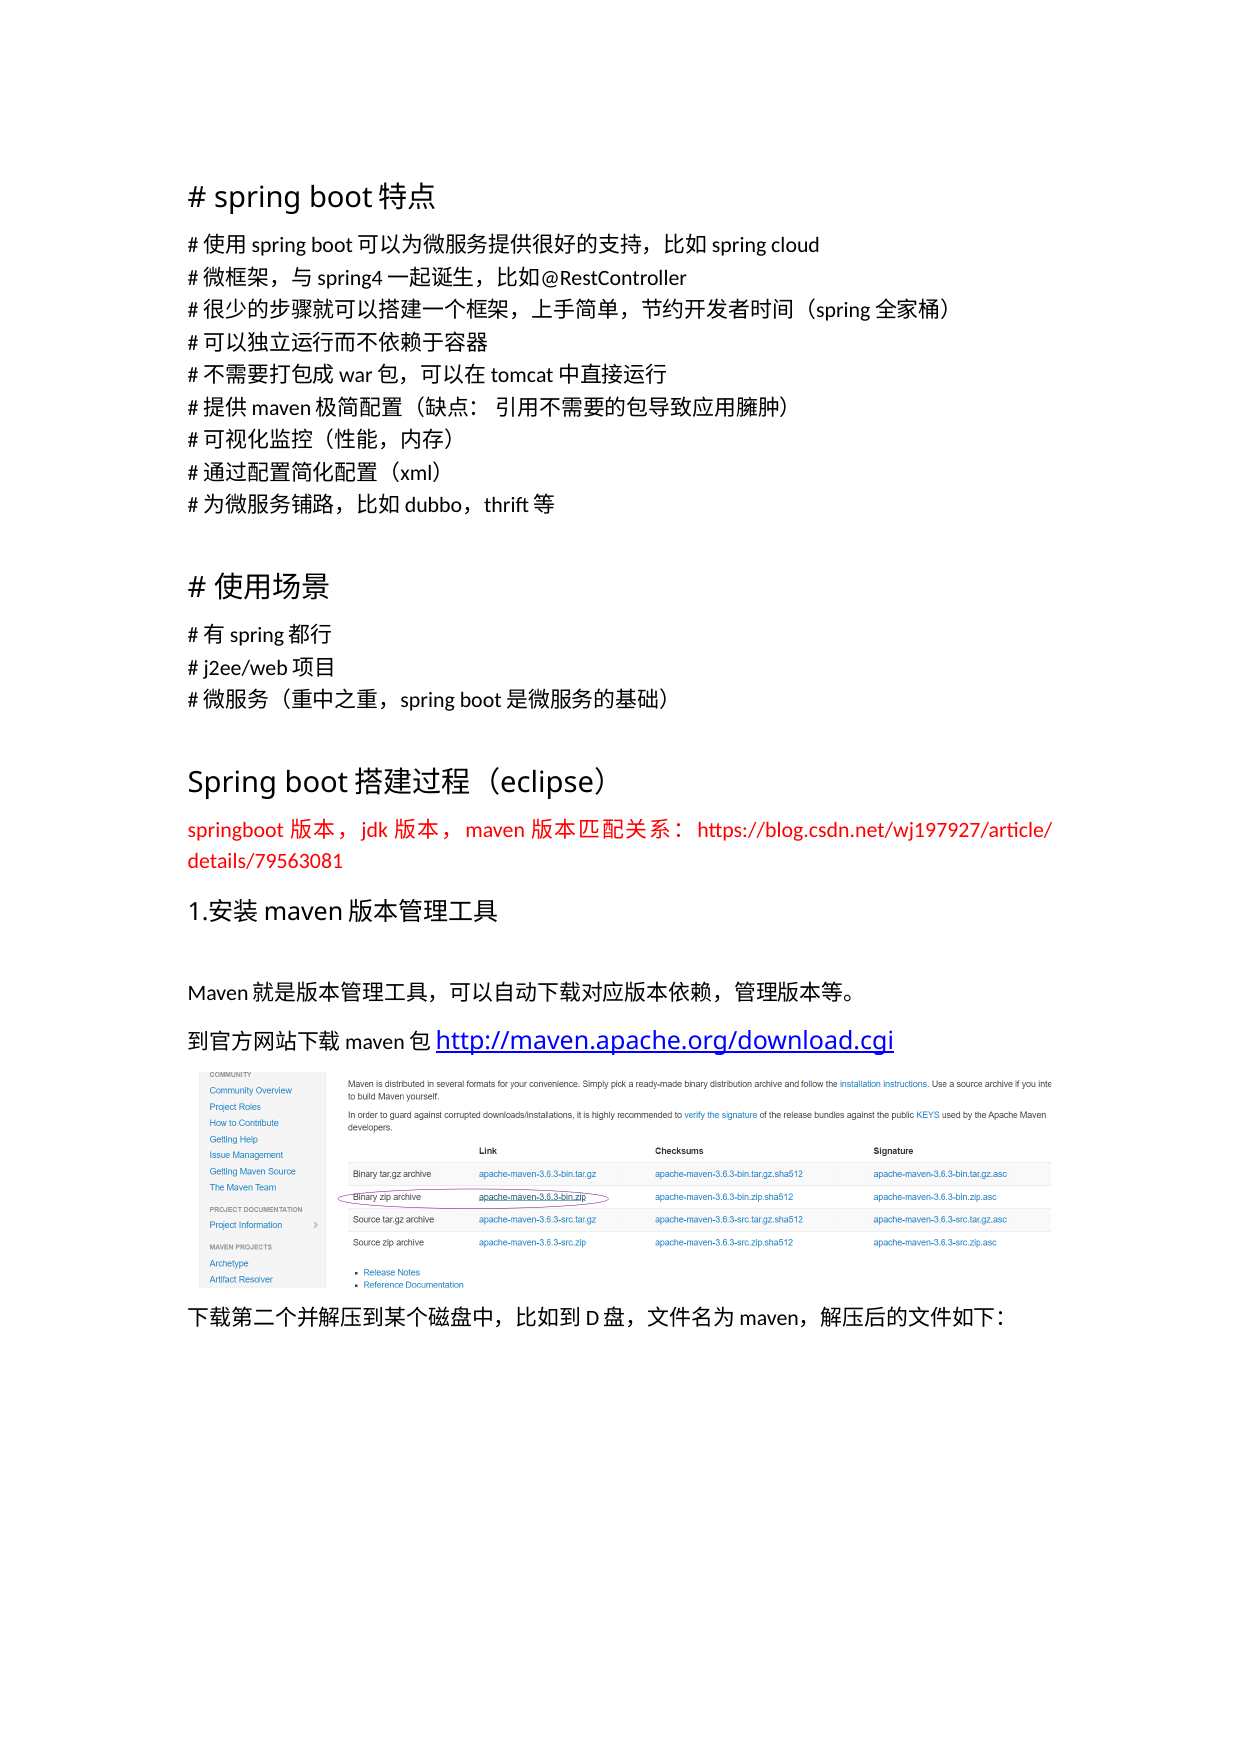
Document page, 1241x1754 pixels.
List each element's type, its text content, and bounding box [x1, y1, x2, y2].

text Maven就是版本管理工具，可以自动下载对应版本依赖，管理版本等。 [187, 974, 1053, 1007]
text # 使用场景 [187, 552, 1053, 617]
text # spring boot特点 [187, 162, 1053, 227]
text # 微框架，与spring4一起诞生，比如@RestController [187, 259, 1053, 292]
text # 为微服务铺路，比如dubbo，thrift等 [187, 487, 1053, 519]
text # 通过配置简化配置（xml） [187, 454, 1053, 487]
text # j2ee/web项目 [187, 649, 1053, 682]
text 到官方网站下载maven包http://maven.apache.org/download.cgi [187, 1007, 1053, 1072]
text # 提供maven极简配置（缺点： 引用不需要的包导致应用臃肿） [187, 389, 1053, 422]
picture [187, 1072, 1052, 1288]
text # 有spring都行 [187, 617, 1053, 649]
text # 不需要打包成war包，可以在tomcat中直接运行 [187, 357, 1053, 389]
text # 很少的步骤就可以搭建一个框架，上手简单，节约开发者时间（spring全家桶） [187, 292, 1053, 324]
list 1.安装maven版本管理工具 [187, 877, 1053, 942]
text # 微服务（重中之重，spring boot是微服务的基础） [187, 682, 1053, 714]
text 下载第二个并解压到某个磁盘中，比如到D盘，文件名为maven，解压后的文件如下： [187, 1299, 1053, 1332]
text Spring boot搭建过程（eclipse） springboot版本，jdk版本，maven版本匹配关系：https://blog.csdn.net/wj197927/article/details/79563081 [187, 747, 1053, 877]
text # 使用spring boot可以为微服务提供很好的支持，比如spring cloud [187, 227, 1053, 259]
text # 可以独立运行而不依赖于容器 [187, 324, 1053, 357]
text # 可视化监控（性能，内存） [187, 422, 1053, 454]
